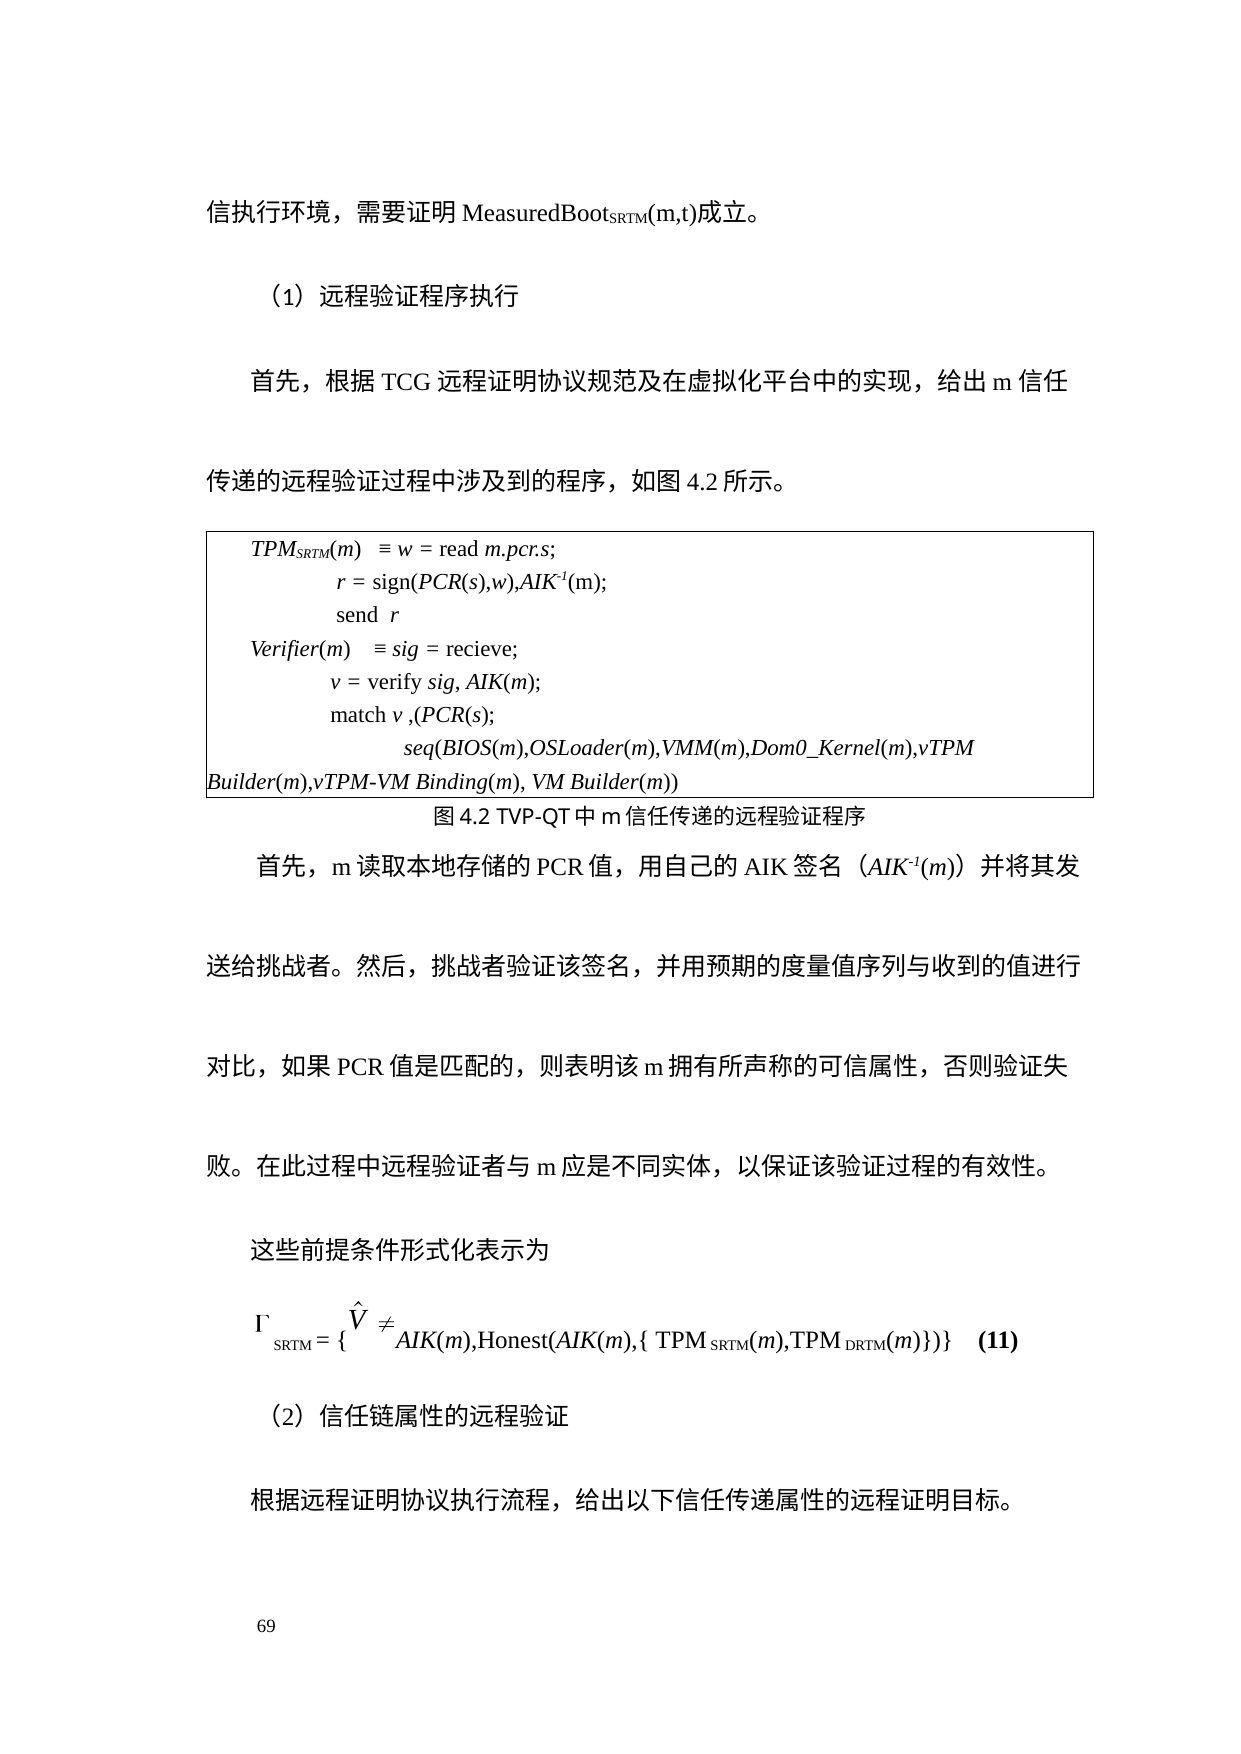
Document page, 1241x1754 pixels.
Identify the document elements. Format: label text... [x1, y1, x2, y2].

text 这些前提条件形式化表示为 [207, 1215, 1093, 1282]
text TPMSRTM(m) ≡ w = read m.pcr.s; [207, 532, 1093, 565]
text match v ,(PCR(s); [207, 698, 1093, 730]
text 根据远程证明协议执行流程，给出以下信任传递属性的远程证明目标。 [207, 1465, 1093, 1532]
text send r [207, 598, 1093, 631]
text 图4.2 TVP-QT中m信任传递的远程验证程序 [207, 798, 1093, 832]
text seq(BIOS(m),OSLoader(m),VMM(m),Dom0_Kernel(m),vTPM Builder(m),vTPM-VM Binding(m), VM Builder(m)) [207, 730, 1093, 797]
text Verifier(m) ≡ sig = recieve; [207, 631, 1093, 664]
text v = verify sig, AIK(m); [207, 664, 1093, 698]
text （2）信任链属性的远程验证 [207, 1381, 1093, 1447]
text 首先，根据 TCG 远程证明协议规范及在虚拟化平台中的实现，给出m 信任传递的远程验证过程中涉及到的程序，如图4.2所示。 [207, 346, 1093, 512]
text 首先，m读取本地存储的PCR值，用自己的AIK签名（AIK-1(m)）并将其发送给挑战者。然后，挑战者验证该签名，并用预期的度量值序列与收到的值进行对比，如果PCR值是匹配的，则表明该m拥有所声称的可信属性，否则验证失败。在此过程中远程验证者与m应是不同实体，以保证该验证过程的有效性。 [207, 832, 1093, 1197]
text （1）远程验证程序执行 [207, 262, 1093, 328]
text SRTM = {AIK(m),Honest(AIK(m),{ TPM SRTM(m),TPM DRTM(m)})} (11) [207, 1300, 1093, 1366]
text r = sign(PCR(s),w),AIK-1(m); [207, 565, 1093, 598]
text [207, 177, 1093, 244]
